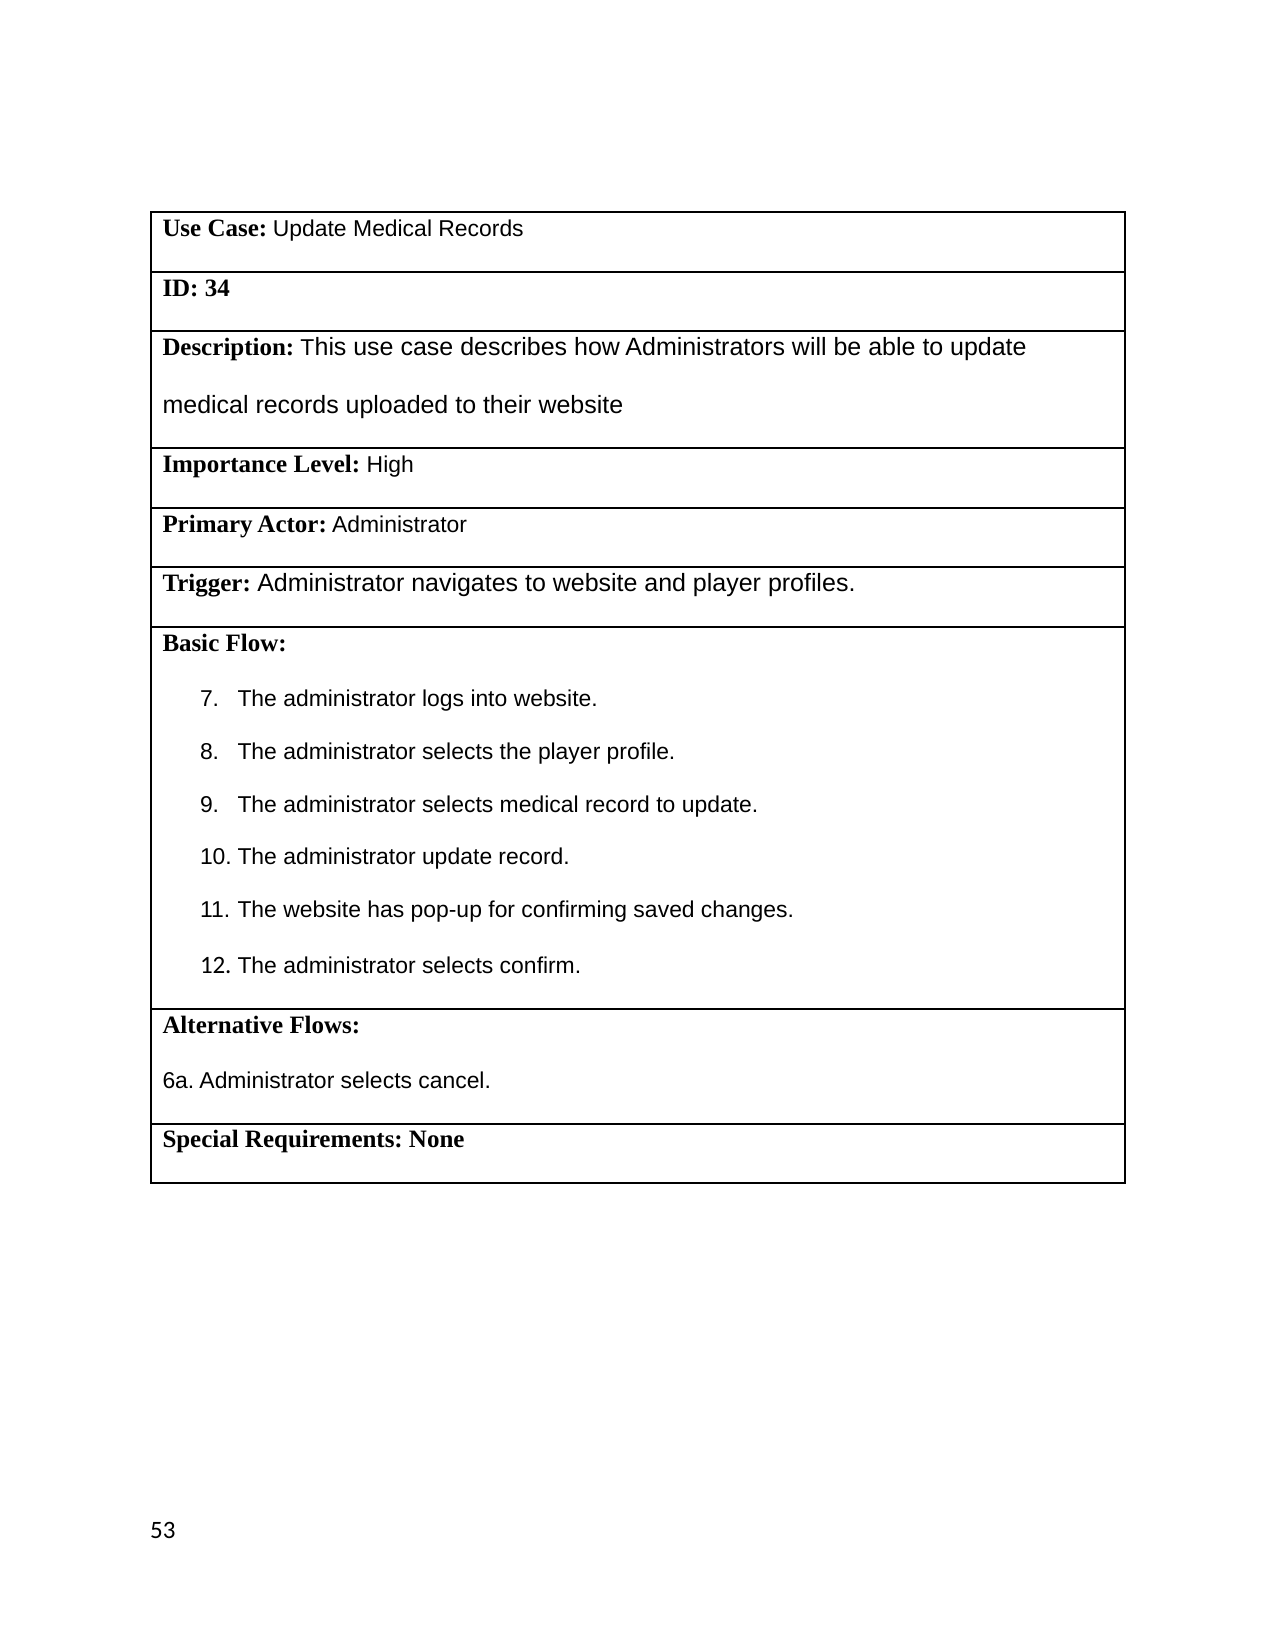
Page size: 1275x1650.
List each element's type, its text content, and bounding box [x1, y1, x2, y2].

table_header Use Case: Update Medical Records [152, 213, 1124, 271]
table_cell Alternative Flows: 6a. Administrator selects cancel. [152, 1010, 1124, 1122]
table_cell Importance Level: High [152, 449, 1124, 507]
table_cell Basic Flow: The administrator logs into website. The administrator selects the player profile. The administrator selects medical record to update. The administrator update record. The website has pop-up for confirming saved changes. The administrator selects confirm. [152, 628, 1124, 1008]
table_cell ID: 34 [152, 273, 1124, 330]
table_cell Primary Actor: Administrator [152, 509, 1124, 566]
table_cell Trigger: Administrator navigates to website and player profiles. [152, 568, 1124, 626]
table_cell Description: This use case describes how Administrators will be able to update medical records uploaded to their website [152, 332, 1124, 447]
table_cell Special Requirements: None [152, 1125, 1124, 1182]
